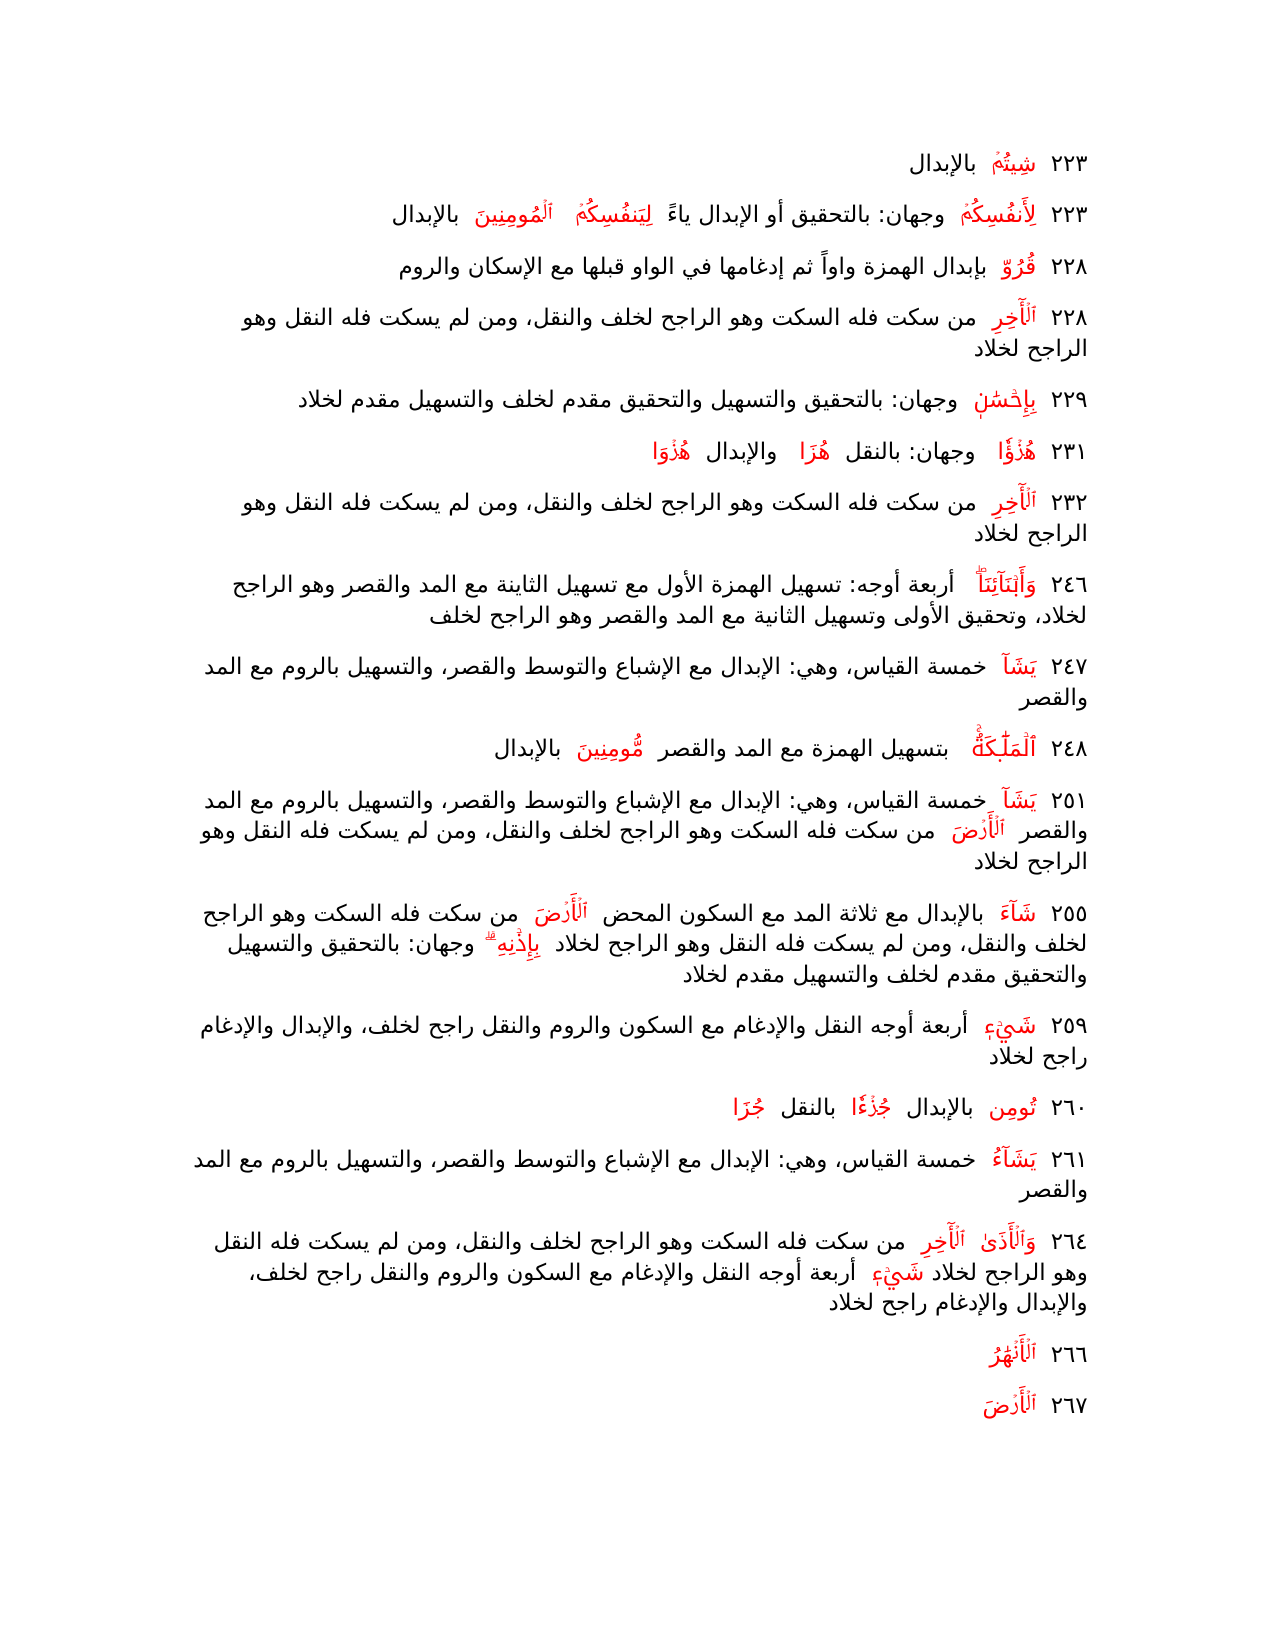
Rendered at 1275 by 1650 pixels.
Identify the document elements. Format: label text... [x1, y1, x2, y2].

text ٢٢٨ قُرُوّ بإبدال الهمزة واواً ثم إدغامها في الواو قبلها مع الإسكان والروم [187, 253, 1087, 279]
text ٢٥٥ شَآءَ بالإبدال مع ثلاثة المد مع السكون المحض ٱلۡأَرۡضَ من سكت فله السكت وهو الراجح لخلف والنقل، ومن لم يسكت فله النقل وهو الراجح لخلاد بِإِذۡنِهِۦۗ وجهان: بالتحقيق والتسهيل والتحقيق مقدم لخلف والتسهيل مقدم لخلاد [187, 900, 1087, 988]
text ٢٦٠ تُومِن بالإبدال جُزۡءٗا بالنقل جُزَا [187, 1094, 1087, 1121]
text ٢٥٩ شَيۡءٖ أربعة أوجه النقل والإدغام مع السكون والروم والنقل راجح لخلف، والإبدال والإدغام راجح لخلاد [187, 1012, 1087, 1070]
text ٢٤٦ وَأَبۡنَآئِنَاۖ أربعة أوجه: تسهيل الهمزة الأول مع تسهيل الثاينة مع المد والقصر وهو الراجح لخلاد، وتحقيق الأولى وتسهيل الثانية مع المد والقصر وهو الراجح لخلف [187, 571, 1087, 629]
text ٢٦١ يَشَآءُ خمسة القياس، وهي: الإبدال مع الإشباع والتوسط والقصر، والتسهيل بالروم مع المد والقصر [187, 1146, 1087, 1203]
text ٢٣٢ ٱلۡأٓخِرِ من سكت فله السكت وهو الراجح لخلف والنقل، ومن لم يسكت فله النقل وهو الراجح لخلاد [187, 489, 1087, 547]
text ٢٦٤ وَٱلۡأَذَىٰ ٱلۡأٓخِرِ من سكت فله السكت وهو الراجح لخلف والنقل، ومن لم يسكت فله النقل وهو الراجح لخلاد شَيۡءٖ أربعة أوجه النقل والإدغام مع السكون والروم والنقل راجح لخلف، والإبدال والإدغام راجح لخلاد [187, 1228, 1087, 1316]
text ٢٢٣ لِأَنفُسِكُمۡ وجهان: بالتحقيق أو الإبدال ياءً لِيَنفُسِكُمۡ ٱلۡمُومِنِينَ بالإبدال [187, 201, 1087, 228]
text ٢٢٩ بِإِحۡسَٰنٖ وجهان: بالتحقيق والتسهيل والتحقيق مقدم لخلف والتسهيل مقدم لخلاد [187, 386, 1087, 413]
text ٢٥١ يَشَآ خمسة القياس، وهي: الإبدال مع الإشباع والتوسط والقصر، والتسهيل بالروم مع المد والقصر ٱلۡأَرۡضَ من سكت فله السكت وهو الراجح لخلف والنقل، ومن لم يسكت فله النقل وهو الراجح لخلاد [187, 787, 1087, 875]
text ٢٢٨ ٱلۡأٓخِرِ من سكت فله السكت وهو الراجح لخلف والنقل، ومن لم يسكت فله النقل وهو الراجح لخلاد [187, 304, 1087, 362]
text ٢٤٨ ٱلۡمَلَٰٓـٜكَةُۚ بتسهيل الهمزة مع المد والقصر مُّومِنِينَ بالإبدال [187, 736, 1087, 762]
text ٢٦٦ ٱلۡأَنۡهَٰرُ [187, 1341, 1087, 1367]
text ٢٤٧ يَشَآ خمسة القياس، وهي: الإبدال مع الإشباع والتوسط والقصر، والتسهيل بالروم مع المد والقصر [187, 653, 1087, 711]
text ٢٣١ هُزۡؤٗا وجهان: بالنقل هُزَا والإبدال هُزۡوَا [187, 438, 1087, 464]
text ٢٦٧ ٱلۡأَرۡضَ [187, 1392, 1087, 1419]
text ٢٢٣ شِيتُمۡ بالإبدال [187, 150, 1087, 177]
